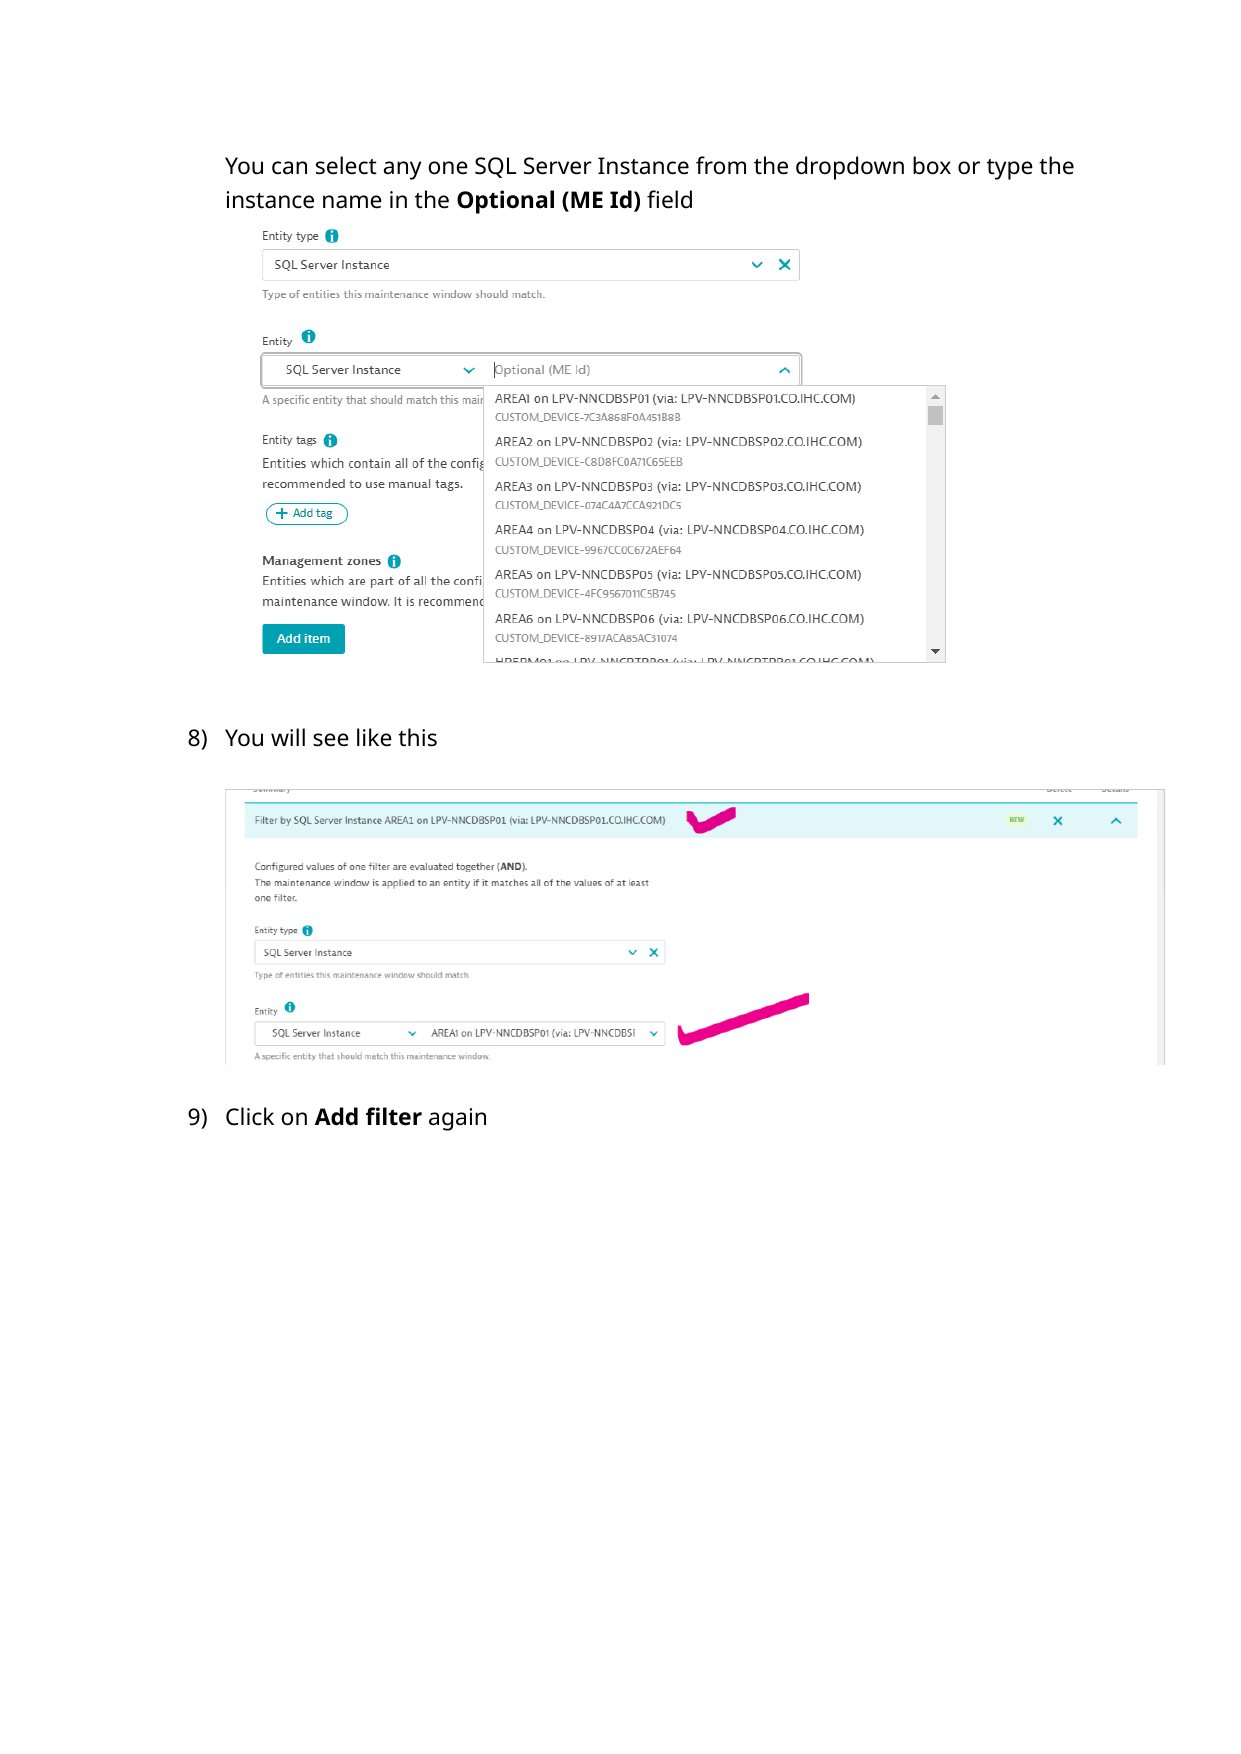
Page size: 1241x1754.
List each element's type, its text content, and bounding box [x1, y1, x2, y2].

picture [225, 217, 1016, 686]
picture [225, 789, 1166, 1065]
list Click on Add filter again [187, 1101, 1090, 1166]
